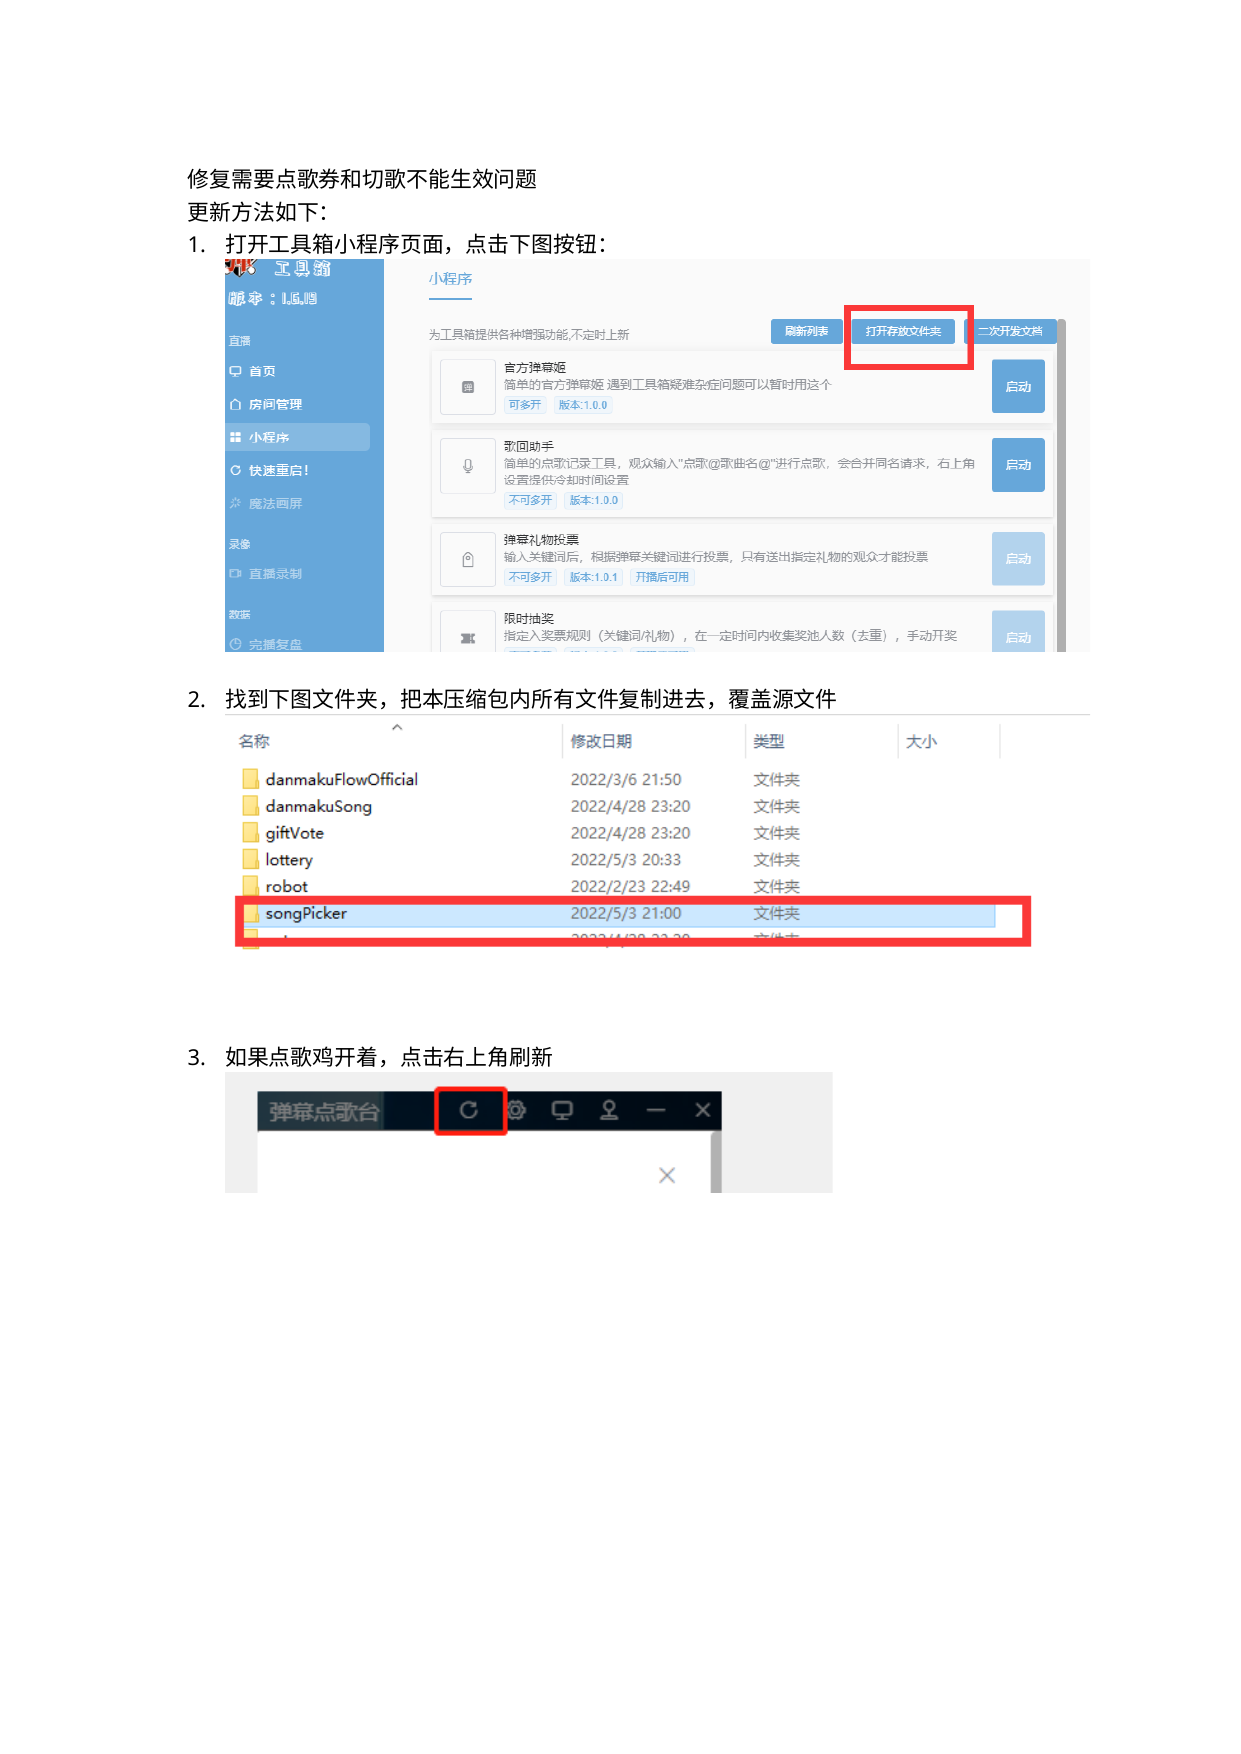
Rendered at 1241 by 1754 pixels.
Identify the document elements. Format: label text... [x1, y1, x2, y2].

picture [225, 1072, 833, 1193]
text 更新方法如下： [187, 194, 1053, 227]
list 找到下图文件夹，把本压缩包内所有文件复制进去，覆盖源文件 [187, 682, 1053, 714]
picture [225, 259, 1091, 652]
picture [225, 714, 1091, 1013]
text 修复需要点歌券和切歌不能生效问题 [187, 162, 1053, 194]
list 如果点歌鸡开着，点击右上角刷新 [187, 1039, 1053, 1072]
list 打开工具箱小程序页面，点击下图按钮： [187, 227, 1053, 259]
